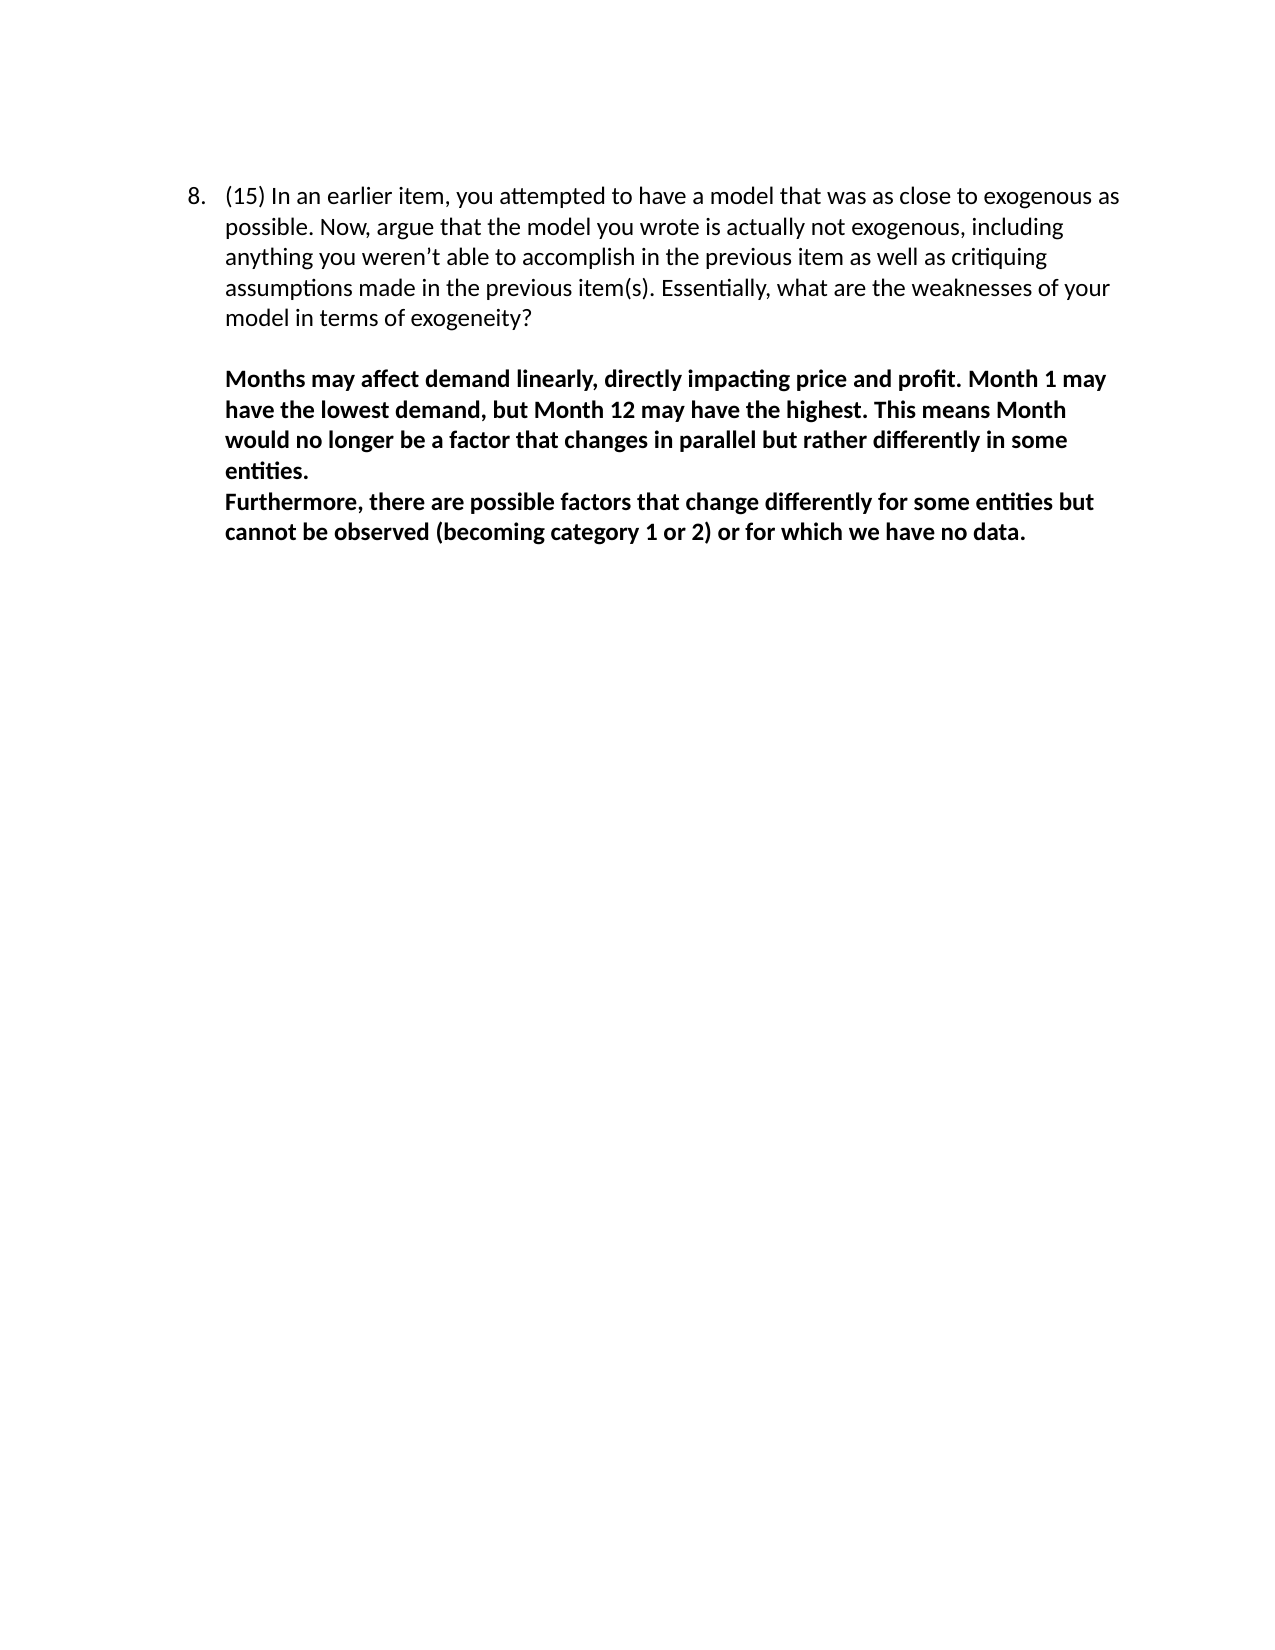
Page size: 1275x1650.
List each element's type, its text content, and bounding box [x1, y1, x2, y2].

list Months may affect demand linearly, directly impacting price and profit. Month 1 may have the lowest demand, but Month 12 may have the highest. This means Month would no longer be a factor that changes in parallel but rather differently in some entities. Furthermore, there are possible factors that change differently for some entities but cannot be observed (becoming category 1 or 2) or for which we have no data. [225, 364, 1125, 547]
list (15) In an earlier item, you attempted to have a model that was as close to exogenous as possible. Now, argue that the model you wrote is actually not exogenous, including anything you weren’t able to accomplish in the previous item as well as critiquing assumptions made in the previous item(s). Essentially, what are the weaknesses of your model in terms of exogeneity? [187, 181, 1125, 333]
